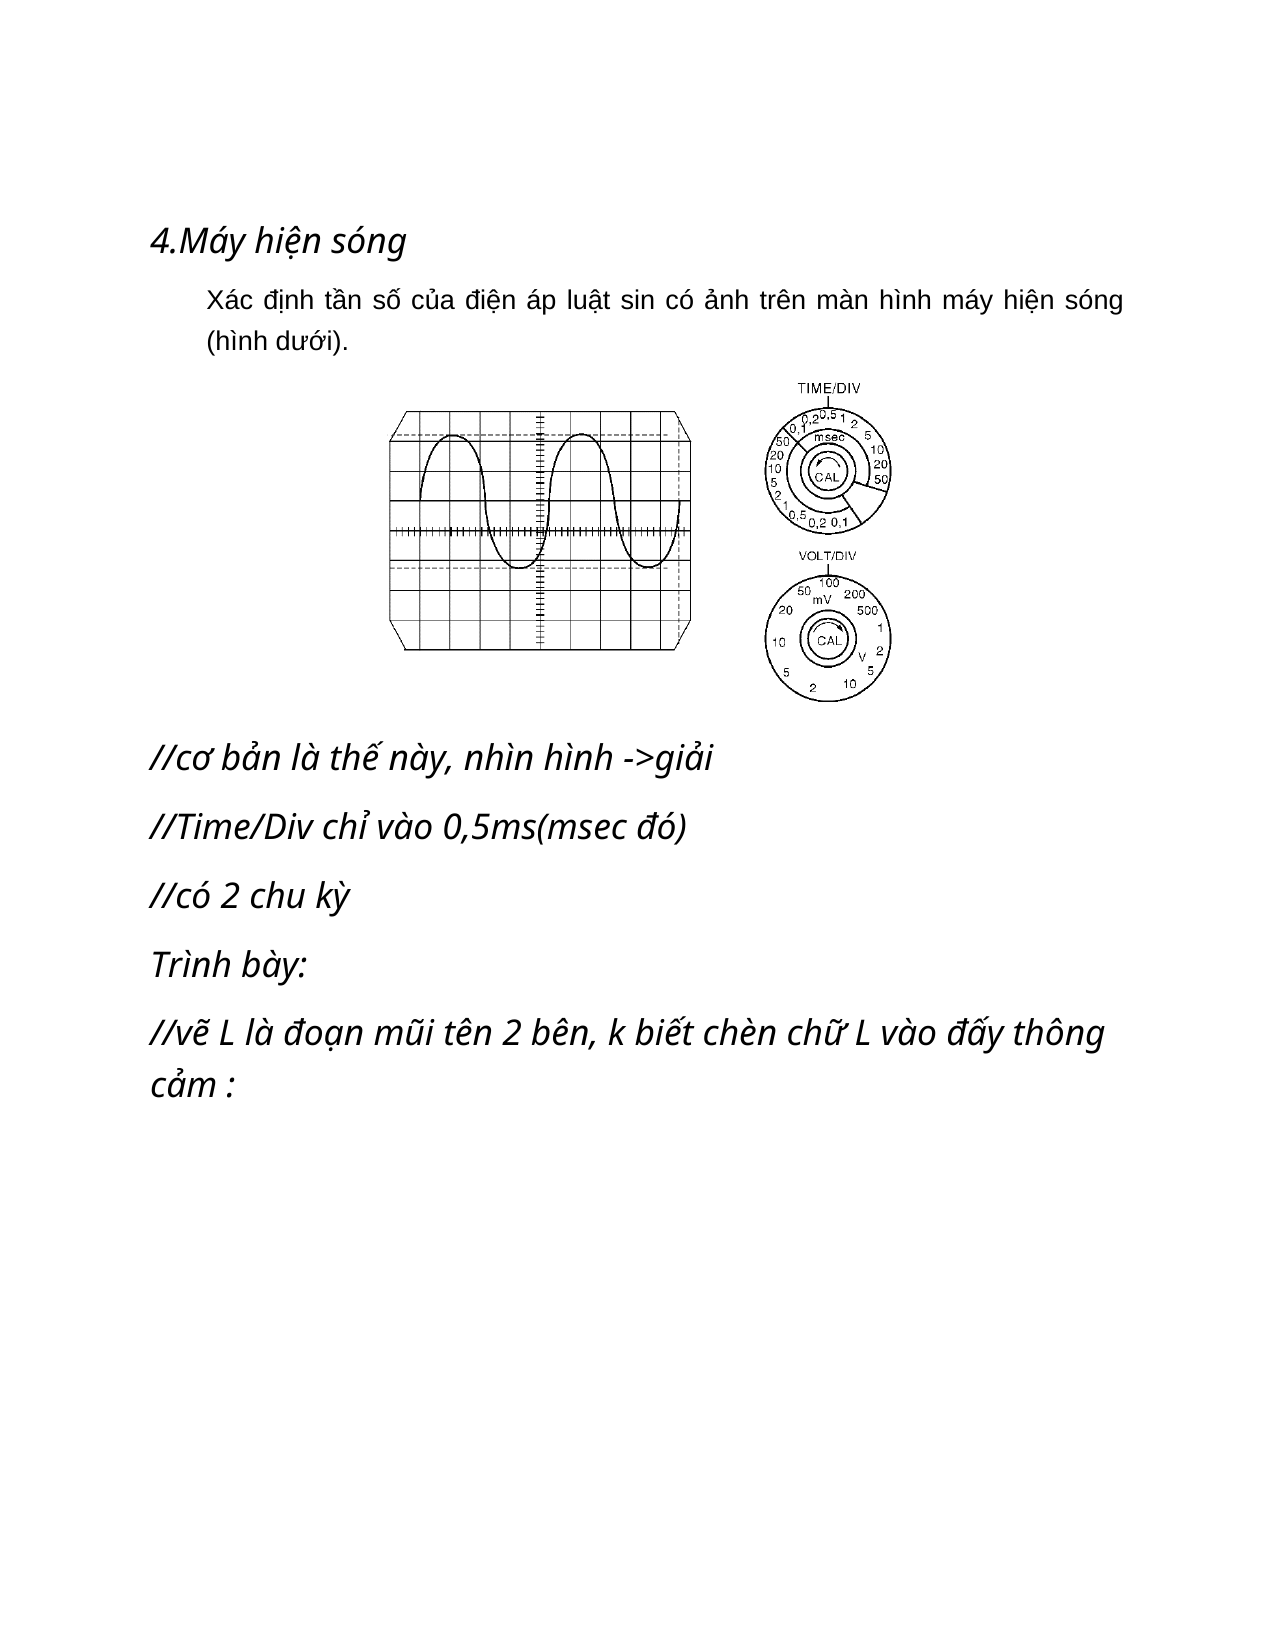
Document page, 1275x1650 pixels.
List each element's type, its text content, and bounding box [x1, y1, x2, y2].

text Trình bày: [150, 939, 1125, 987]
text Xác định tần số của điện áp luật sin có ảnh trên màn hình máy hiện sóng (hình dưới). [206, 284, 1125, 356]
text //cơ bản là thế này, nhìn hình ->giải [150, 733, 1125, 781]
text 4.Máy hiện sóng [150, 216, 1125, 264]
text //vẽ L là đoạn mũi tên 2 bên, k biết chèn chữ L vào đấy thông cảm : [150, 1008, 1125, 1108]
picture [381, 378, 894, 707]
text //có 2 chu kỳ [150, 870, 1125, 919]
text //Time/Div chỉ vào 0,5ms(msec đó) [150, 802, 1125, 850]
